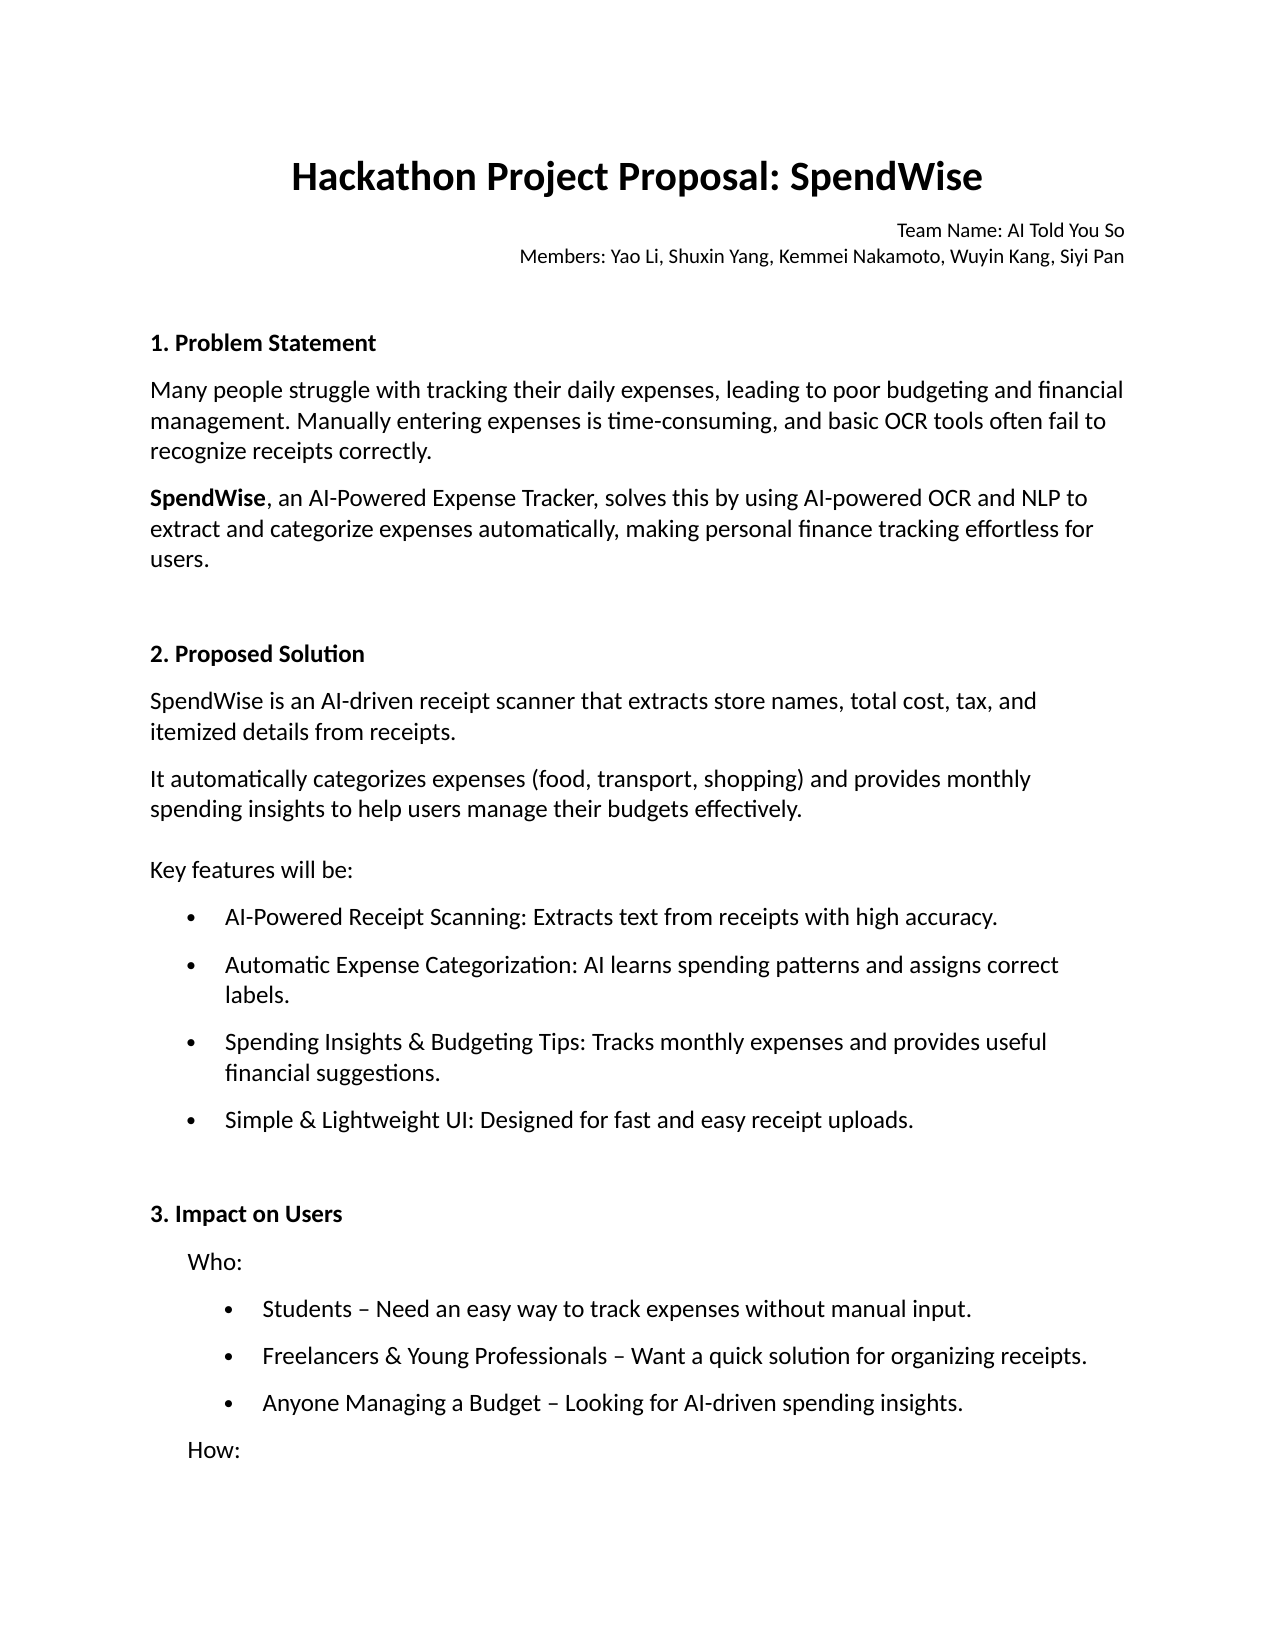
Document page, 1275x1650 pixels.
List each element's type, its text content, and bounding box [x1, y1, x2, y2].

list Spending Insights & Budgeting Tips: Tracks monthly expenses and provides useful financial suggestions. [187, 1026, 1125, 1087]
list AI-Powered Receipt Scanning: Extracts text from receipts with high accuracy. [187, 902, 1125, 932]
list Freelancers & Young Professionals – Want a quick solution for organizing receipts. [225, 1340, 1125, 1371]
text SpendWise, an AI-Powered Expense Tracker, solves this by using AI-powered OCR and NLP to extract and categorize expenses automatically, making personal finance tracking effortless for users. [150, 482, 1125, 574]
text 2. Proposed Solution [150, 638, 1125, 668]
text How: [187, 1434, 1125, 1465]
list Students – Need an easy way to track expenses without manual input. [225, 1293, 1125, 1323]
text 1. Problem Statement [150, 327, 1125, 358]
list Anyone Managing a Budget – Looking for AI-driven spending insights. [225, 1387, 1125, 1418]
list Automatic Expense Categorization: AI learns spending patterns and assigns correct labels. [187, 949, 1125, 1010]
text 3. Impact on Users [150, 1198, 1125, 1229]
text SpendWise is an AI-driven receipt scanner that extracts store names, total cost, tax, and itemized details from receipts. [150, 685, 1125, 746]
text Who: [187, 1246, 1125, 1276]
list Simple & Lightweight UI: Designed for fast and easy receipt uploads. [187, 1104, 1125, 1135]
text Hackathon Project Proposal: SpendWise [150, 150, 1125, 201]
text Team Name: AI Told You So Members: Yao Li, Shuxin Yang, Kemmei Nakamoto, Wuyin Kang, Siyi Pan [150, 217, 1125, 268]
text Many people struggle with tracking their daily expenses, leading to poor budgeting and financial management. Manually entering expenses is time-consuming, and basic OCR tools often fail to recognize receipts correctly. [150, 374, 1125, 466]
text It automatically categorizes expenses (food, transport, shopping) and provides monthly spending insights to help users manage their budgets effectively. Key features will be: [150, 763, 1125, 885]
